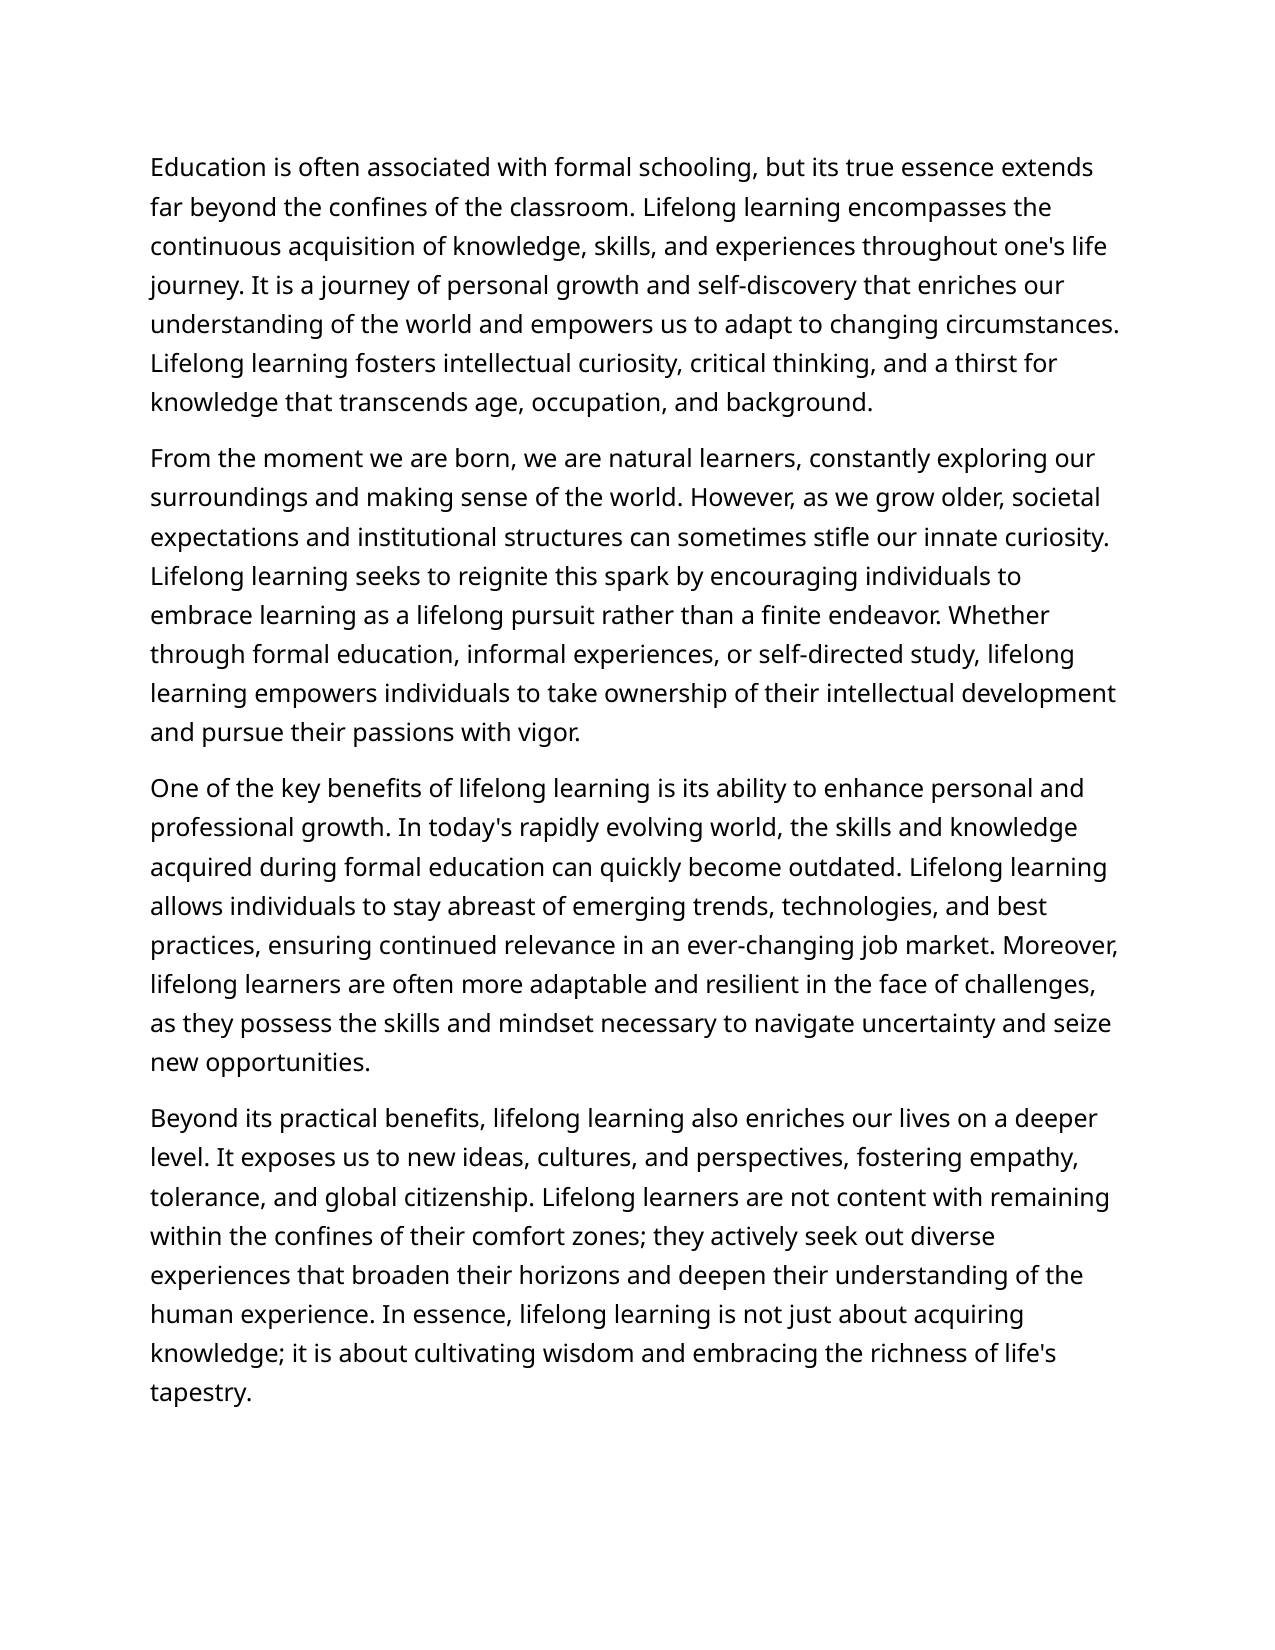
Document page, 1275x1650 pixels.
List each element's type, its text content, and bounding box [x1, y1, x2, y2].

text From the moment we are born, we are natural learners, constantly exploring our surroundings and making sense of the world. However, as we grow older, societal expectations and institutional structures can sometimes stifle our innate curiosity. Lifelong learning seeks to reignite this spark by encouraging individuals to embrace learning as a lifelong pursuit rather than a finite endeavor. Whether through formal education, informal experiences, or self-directed study, lifelong learning empowers individuals to take ownership of their intellectual development and pursue their passions with vigor. [150, 441, 1125, 749]
text Beyond its practical benefits, lifelong learning also enriches our lives on a deeper level. It exposes us to new ideas, cultures, and perspectives, fostering empathy, tolerance, and global citizenship. Lifelong learners are not content with remaining within the confines of their comfort zones; they actively seek out diverse experiences that broaden their horizons and deepen their understanding of the human experience. In essence, lifelong learning is not just about acquiring knowledge; it is about cultivating wisdom and embracing the richness of life's tapestry. [150, 1101, 1125, 1409]
text One of the key benefits of lifelong learning is its ability to enhance personal and professional growth. In today's rapidly evolving world, the skills and knowledge acquired during formal education can quickly become outdated. Lifelong learning allows individuals to stay abreast of emerging trends, technologies, and best practices, ensuring continued relevance in an ever-changing job market. Moreover, lifelong learners are often more adaptable and resilient in the face of challenges, as they possess the skills and mindset necessary to navigate uncertainty and seize new opportunities. [150, 771, 1125, 1079]
text Education is often associated with formal schooling, but its true essence extends far beyond the confines of the classroom. Lifelong learning encompasses the continuous acquisition of knowledge, skills, and experiences throughout one's life journey. It is a journey of personal growth and self-discovery that enriches our understanding of the world and empowers us to adapt to changing circumstances. Lifelong learning fosters intellectual curiosity, critical thinking, and a thirst for knowledge that transcends age, occupation, and background. [150, 150, 1125, 419]
